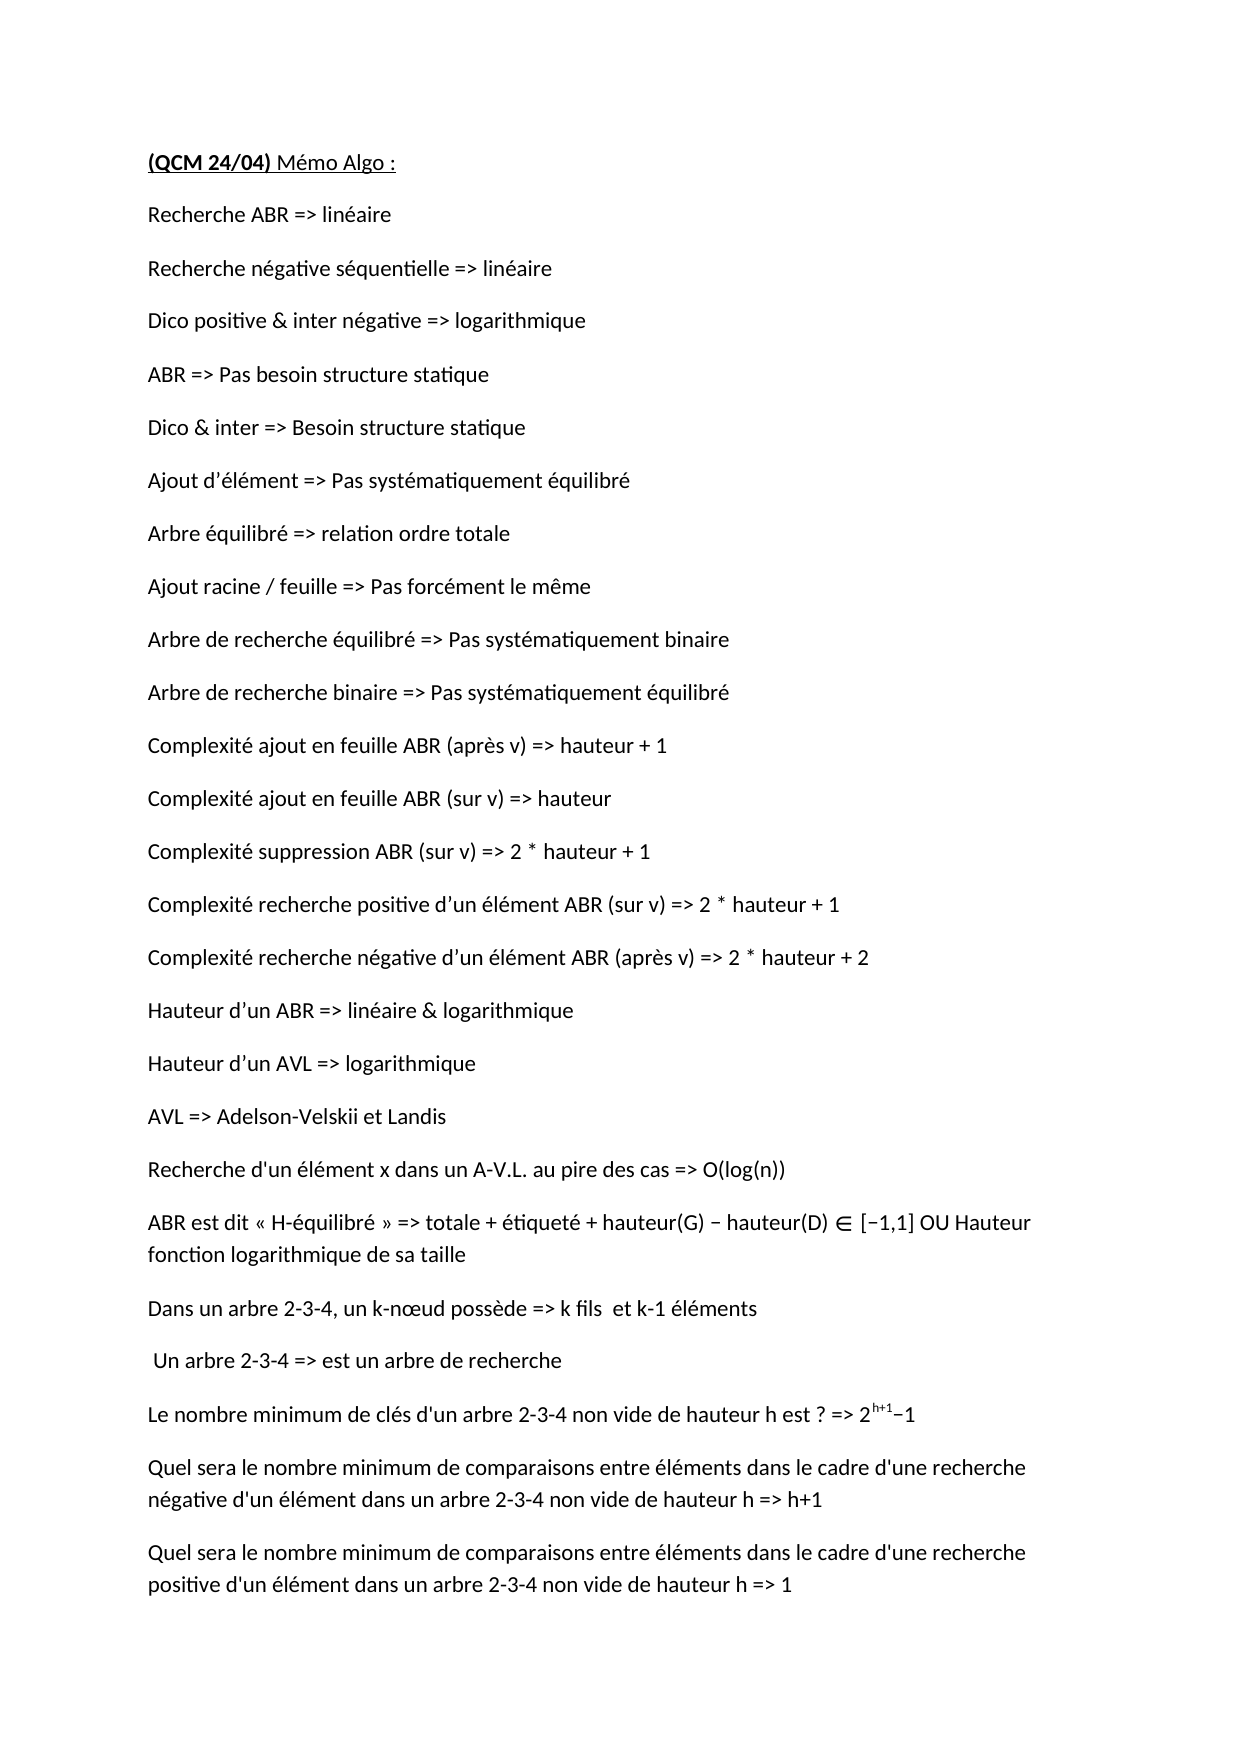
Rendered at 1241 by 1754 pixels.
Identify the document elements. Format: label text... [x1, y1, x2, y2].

text Complexité suppression ABR (sur v) => 2 * hauteur + 1 [148, 837, 1093, 865]
text Complexité ajout en feuille ABR (sur v) => hauteur [148, 784, 1093, 812]
text Le nombre minimum de clés d'un arbre 2-3-4 non vide de hauteur h est ? => 2h+1−1 [148, 1400, 1093, 1428]
text Complexité recherche positive d’un élément ABR (sur v) => 2 * hauteur + 1 [148, 890, 1093, 918]
text (QCM 24/04) Mémo Algo : [148, 148, 1093, 176]
text Dans un arbre 2-3-4, un k-nœud possède => k fils et k-1 éléments [148, 1294, 1093, 1322]
text Dico & inter => Besoin structure statique [148, 413, 1093, 441]
text Arbre de recherche équilibré => Pas systématiquement binaire [148, 625, 1093, 653]
text Hauteur d’un AVL => logarithmique [148, 1049, 1093, 1077]
text Dico positive & inter négative => logarithmique [148, 307, 1093, 335]
text Recherche négative séquentielle => linéaire [148, 254, 1093, 282]
text Ajout racine / feuille => Pas forcément le même [148, 572, 1093, 600]
text AVL => Adelson-Velskii et Landis [148, 1102, 1093, 1130]
text ABR => Pas besoin structure statique [148, 360, 1093, 388]
text Arbre de recherche binaire => Pas systématiquement équilibré [148, 678, 1093, 706]
text Recherche ABR => linéaire [148, 201, 1093, 229]
text ABR est dit « H-équilibré » => totale + étiqueté + hauteur(G) − hauteur(D) ∈ [−1,1] OU Hauteur fonction logarithmique de sa taille [148, 1208, 1093, 1269]
text Complexité recherche négative d’un élément ABR (après v) => 2 * hauteur + 2 [148, 943, 1093, 971]
text Arbre équilibré => relation ordre totale [148, 519, 1093, 547]
text Quel sera le nombre minimum de comparaisons entre éléments dans le cadre d'une recherche négative d'un élément dans un arbre 2-3-4 non vide de hauteur h => h+1 [148, 1453, 1093, 1513]
text Un arbre 2-3-4 => est un arbre de recherche [148, 1347, 1093, 1375]
text Quel sera le nombre minimum de comparaisons entre éléments dans le cadre d'une recherche positive d'un élément dans un arbre 2-3-4 non vide de hauteur h => 1 [148, 1538, 1093, 1598]
text Complexité ajout en feuille ABR (après v) => hauteur + 1 [148, 731, 1093, 759]
text Hauteur d’un ABR => linéaire & logarithmique [148, 996, 1093, 1024]
text Ajout d’élément => Pas systématiquement équilibré [148, 466, 1093, 494]
text Recherche d'un élément x dans un A-V.L. au pire des cas => O(log(n)) [148, 1155, 1093, 1183]
